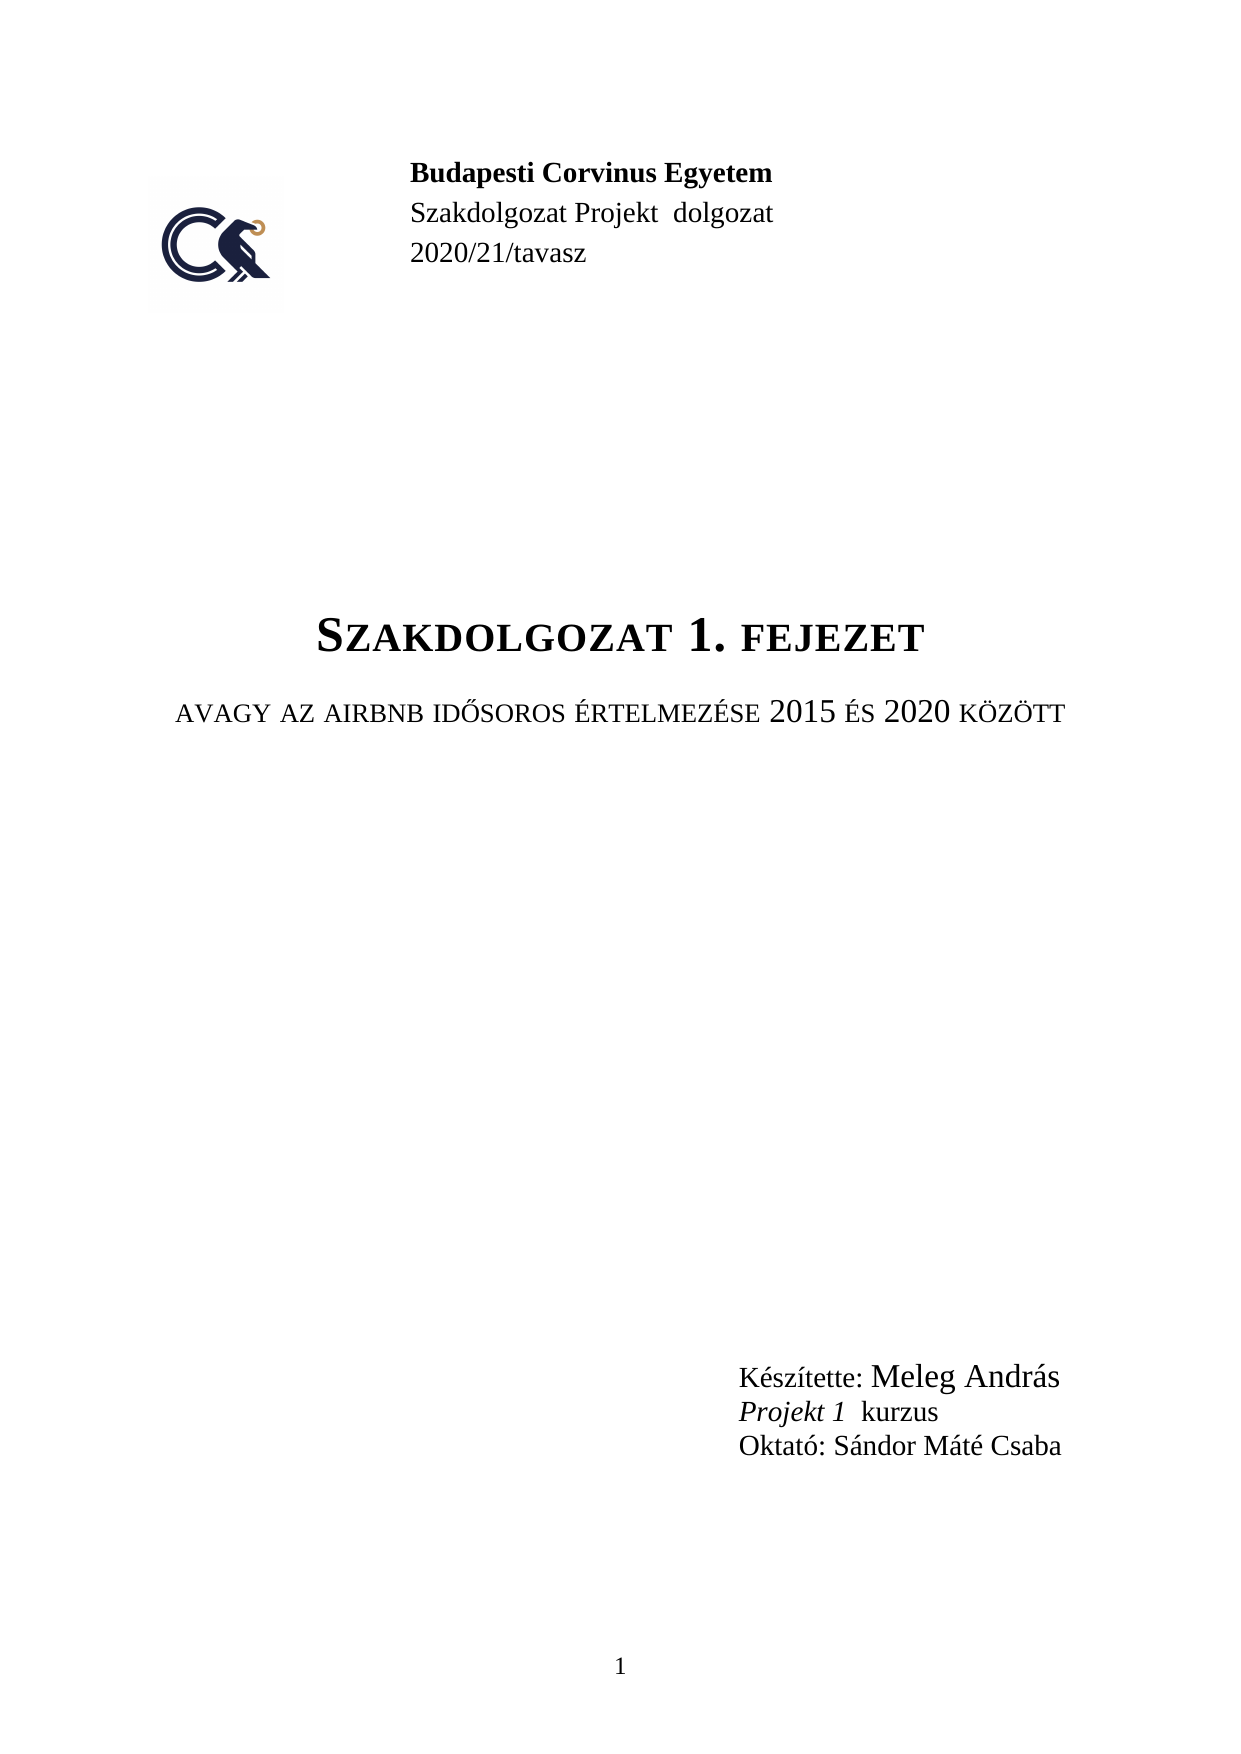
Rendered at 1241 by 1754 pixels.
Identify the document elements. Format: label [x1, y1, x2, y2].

picture [147, 176, 285, 313]
